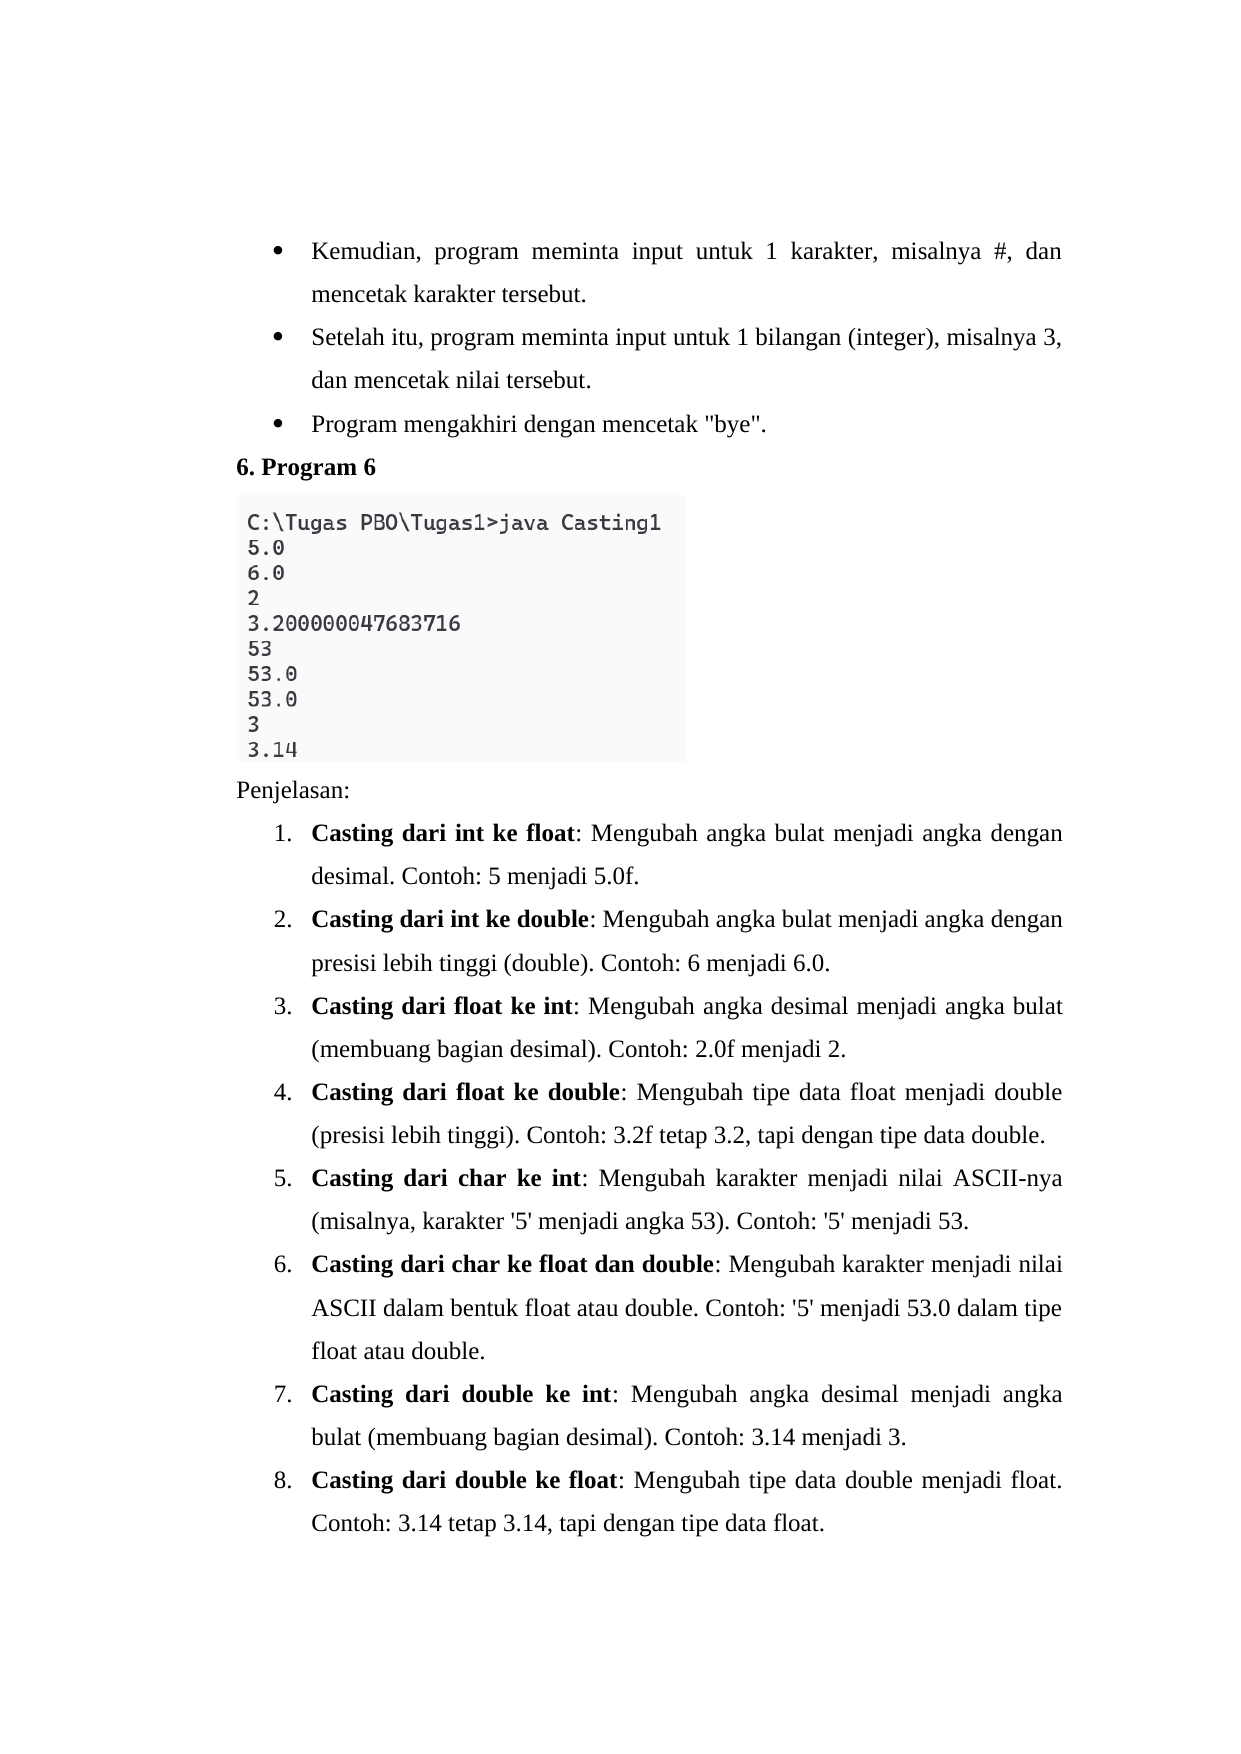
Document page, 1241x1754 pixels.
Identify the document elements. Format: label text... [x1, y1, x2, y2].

list Casting dari double ke int: Mengubah angka desimal menjadi angka bulat (membuang bagian desimal). Contoh: 3.14 menjadi 3. [274, 1379, 1063, 1451]
list Setelah itu, program meminta input untuk 1 bilangan (integer), misalnya 3, dan mencetak nilai tersebut. [274, 322, 1063, 394]
list Casting dari float ke double: Mengubah tipe data float menjadi double (presisi lebih tinggi). Contoh: 3.2f tetap 3.2, tapi dengan tipe data double. [274, 1077, 1063, 1149]
list Casting dari char ke float dan double: Mengubah karakter menjadi nilai ASCII dalam bentuk float atau double. Contoh: '5' menjadi 53.0 dalam tipe float atau double. [274, 1249, 1063, 1364]
text Penjelasan: [236, 775, 1063, 804]
text 6. Program 6 [236, 452, 1063, 481]
list Casting dari double ke float: Mengubah tipe data double menjadi float. Contoh: 3.14 tetap 3.14, tapi dengan tipe data float. [274, 1465, 1063, 1537]
picture [236, 495, 686, 762]
list Kemudian, program meminta input untuk 1 karakter, misalnya #, dan mencetak karakter tersebut. [274, 236, 1063, 308]
list Casting dari char ke int: Mengubah karakter menjadi nilai ASCII-nya (misalnya, karakter '5' menjadi angka 53). Contoh: '5' menjadi 53. [274, 1163, 1063, 1235]
list Casting dari float ke int: Mengubah angka desimal menjadi angka bulat (membuang bagian desimal). Contoh: 2.0f menjadi 2. [274, 991, 1063, 1063]
list Casting dari int ke float: Mengubah angka bulat menjadi angka dengan desimal. Contoh: 5 menjadi 5.0f. [274, 818, 1063, 890]
list Program mengakhiri dengan mencetak "bye". [274, 409, 1063, 437]
list Casting dari int ke double: Mengubah angka bulat menjadi angka dengan presisi lebih tinggi (double). Contoh: 6 menjadi 6.0. [274, 904, 1063, 976]
